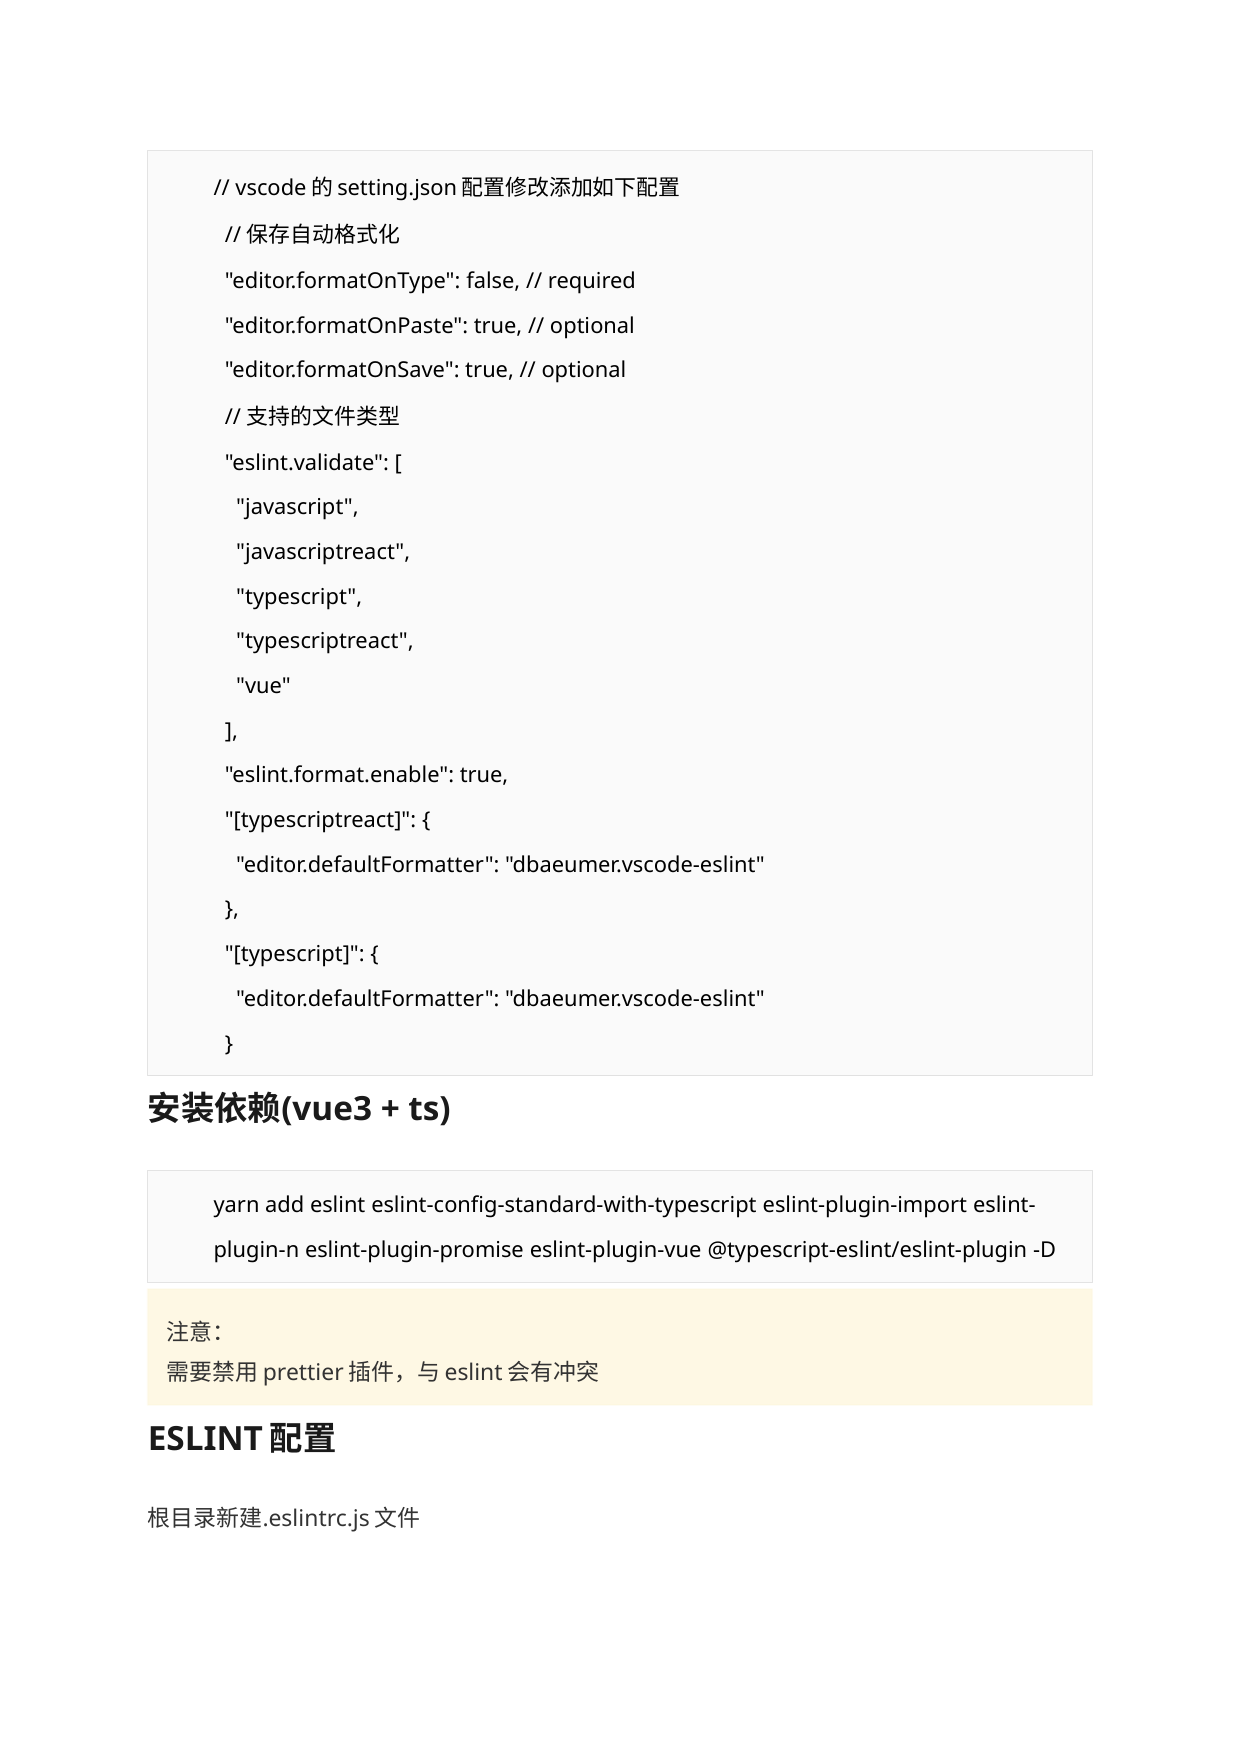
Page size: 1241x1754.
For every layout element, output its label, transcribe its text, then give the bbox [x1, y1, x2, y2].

text 根目录新建.eslintrc.js文件 [148, 1500, 1093, 1533]
subtitle 安装依赖(vue3 + ts) [148, 1082, 1093, 1131]
subtitle ESLINT配置 [148, 1412, 1093, 1460]
